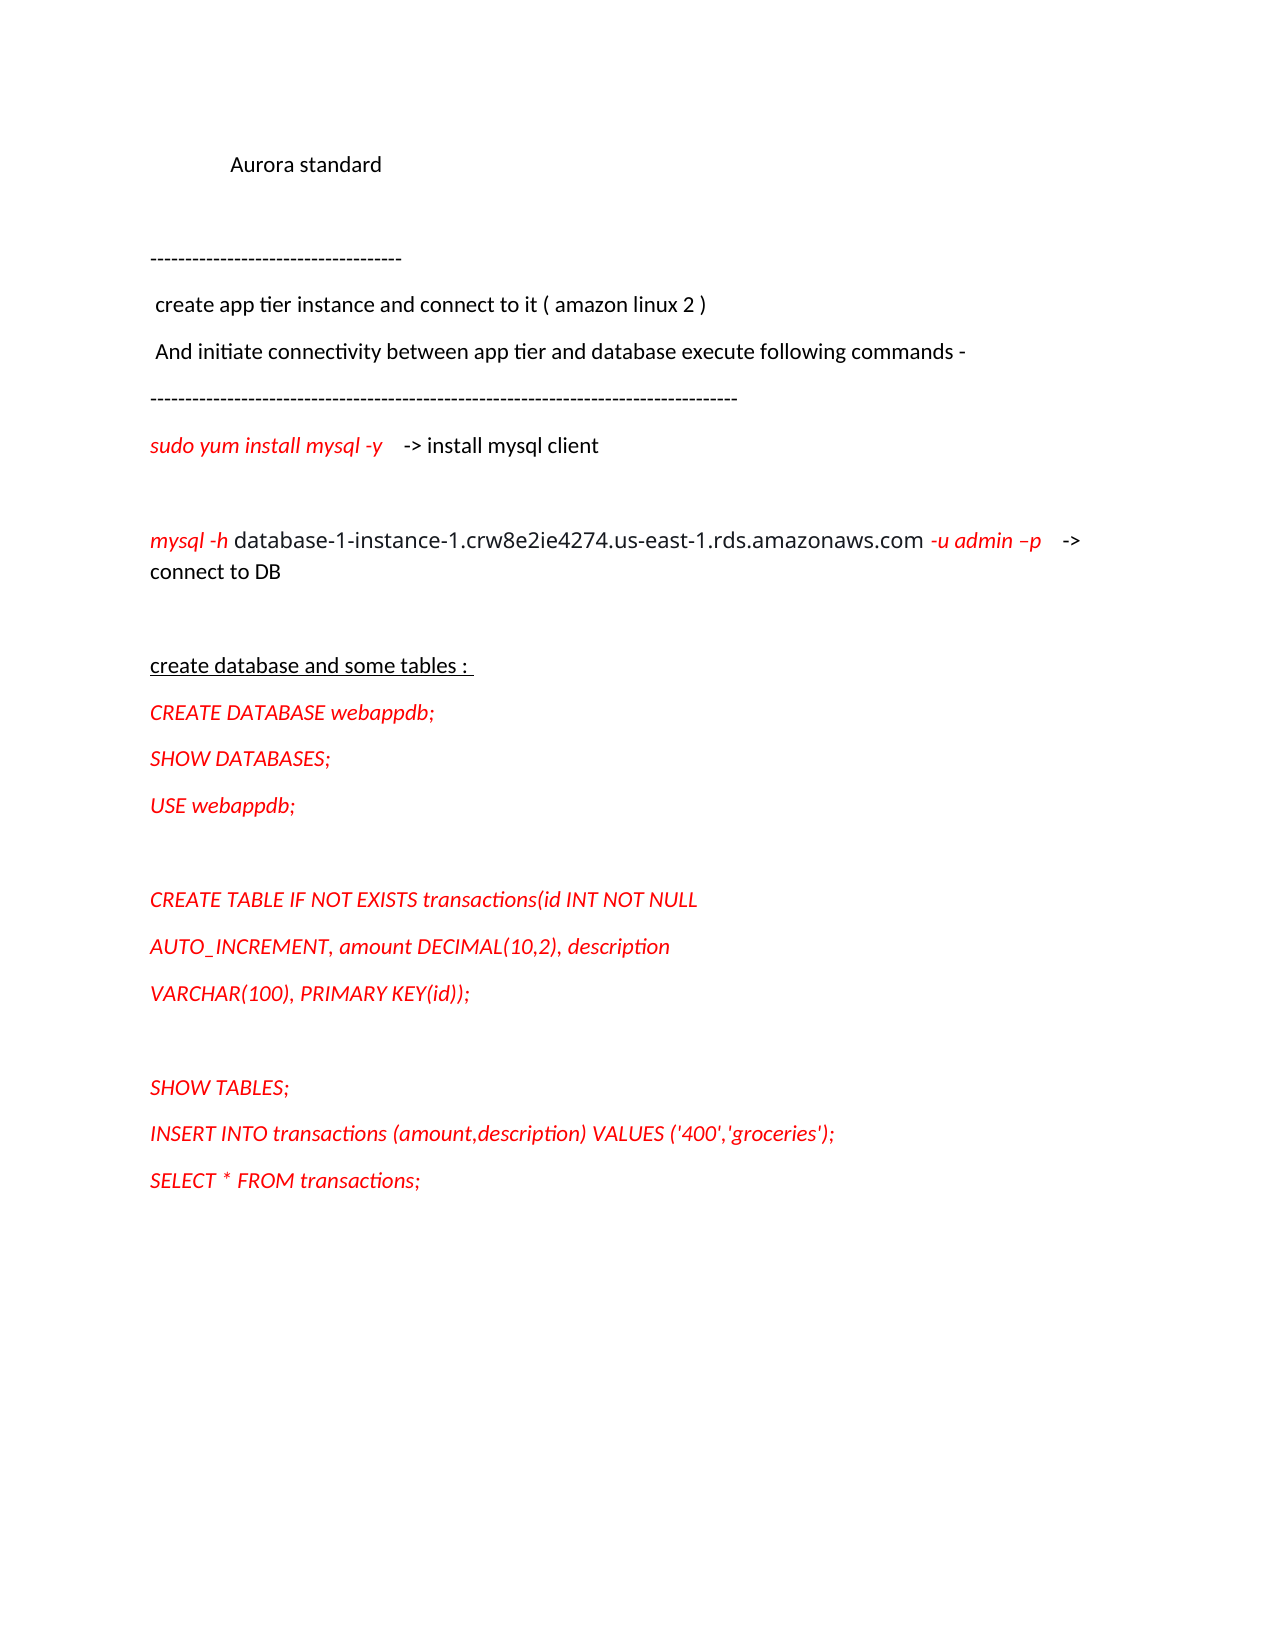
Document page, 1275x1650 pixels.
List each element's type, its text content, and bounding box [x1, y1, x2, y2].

text USE webappdb; [150, 791, 1125, 819]
text create database and some tables : [150, 651, 1125, 679]
text CREATE DATABASE webappdb; [150, 698, 1125, 726]
text And initiate connectivity between app tier and database execute following commands - [150, 337, 1125, 366]
text ------------------------------------ [150, 244, 1125, 272]
text SHOW TABLES; [150, 1073, 1125, 1101]
text CREATE TABLE IF NOT EXISTS transactions(id INT NOT NULL [150, 885, 1125, 913]
text ------------------------------------------------------------------------------------ [150, 384, 1125, 412]
text create app tier instance and connect to it ( amazon linux 2 ) [150, 291, 1125, 319]
text SHOW DATABASES; [150, 744, 1125, 772]
text Aurora standard [150, 150, 1125, 178]
text SELECT * FROM transactions; [150, 1166, 1125, 1194]
text sudo yum install mysql -y -> install mysql client [150, 431, 1125, 459]
text mysql -h database-1-instance-1.crw8e2ie4274.us-east-1.rds.amazonaws.com -u admin –p -> connect to DB [150, 525, 1125, 585]
text AUTO_INCREMENT, amount DECIMAL(10,2), description [150, 932, 1125, 960]
text INSERT INTO transactions (amount,description) VALUES ('400','groceries'); [150, 1119, 1125, 1147]
text VARCHAR(100), PRIMARY KEY(id)); [150, 979, 1125, 1007]
